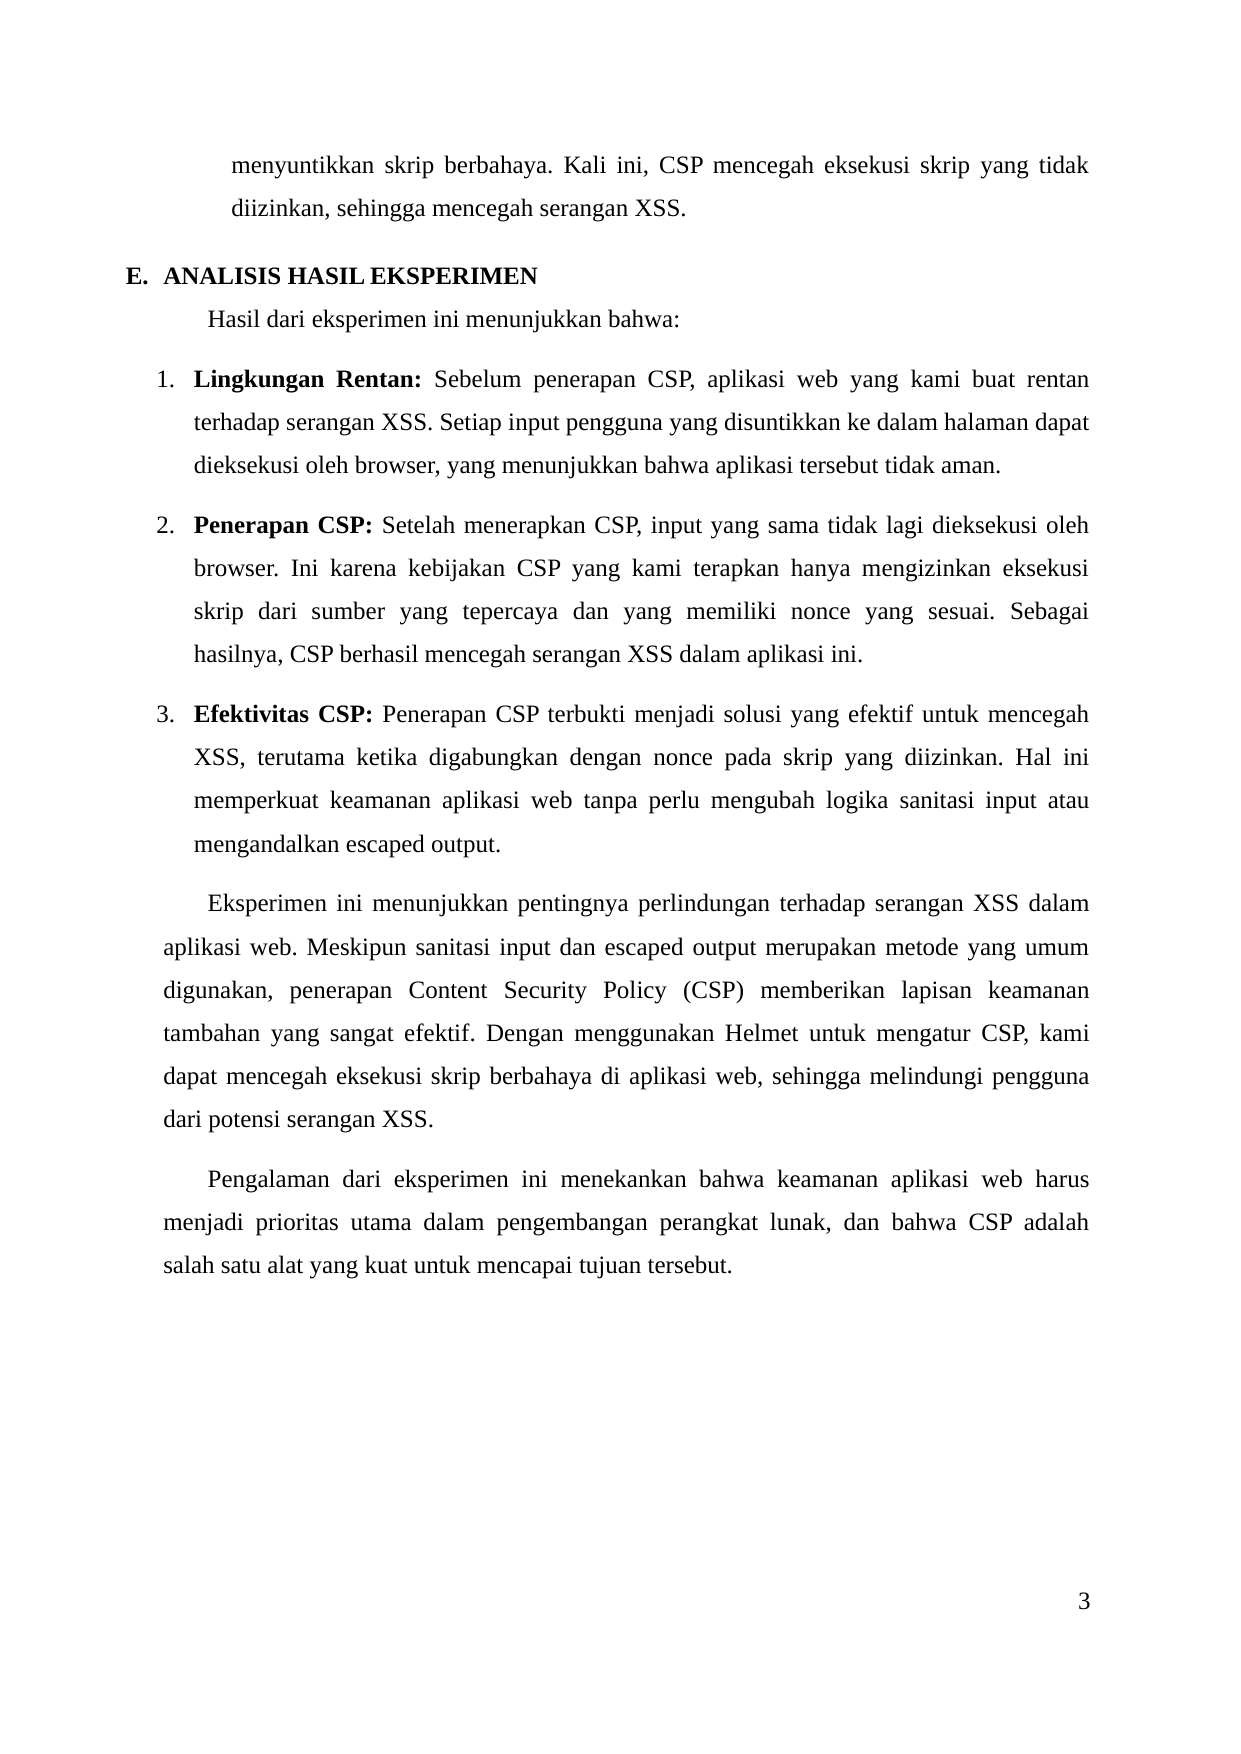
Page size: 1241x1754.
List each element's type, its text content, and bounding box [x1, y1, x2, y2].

text Eksperimen ini menunjukkan pentingnya perlindungan terhadap serangan XSS dalam aplikasi web. Meskipun sanitasi input dan escaped output merupakan metode yang umum digunakan, penerapan Content Security Policy (CSP) memberikan lapisan keamanan tambahan yang sangat efektif. Dengan menggunakan Helmet untuk mengatur CSP, kami dapat mencegah eksekusi skrip berbahaya di aplikasi web, sehingga melindungi pengguna dari potensi serangan XSS. [163, 888, 1090, 1133]
subtitle ANALISIS HASIL EKSPERIMEN [126, 261, 1090, 290]
list Penerapan CSP: Setelah menerapkan CSP, input yang sama tidak lagi dieksekusi oleh browser. Ini karena kebijakan CSP yang kami terapkan hanya mengizinkan eksekusi skrip dari sumber yang tepercaya dan yang memiliki nonce yang sesuai. Sebagai hasilnya, CSP berhasil mencegah serangan XSS dalam aplikasi ini. [156, 510, 1090, 668]
list Efektivitas CSP: Penerapan CSP terbukti menjadi solusi yang efektif untuk mencegah XSS, terutama ketika digabungkan dengan nonce pada skrip yang diizinkan. Hal ini memperkuat keamanan aplikasi web tanpa perlu mengubah logika sanitasi input atau mengandalkan escaped output. [156, 699, 1090, 857]
list Lingkungan Rentan: Sebelum penerapan CSP, aplikasi web yang kami buat rentan terhadap serangan XSS. Setiap input pengguna yang disuntikkan ke dalam halaman dapat dieksekusi oleh browser, yang menunjukkan bahwa aplikasi tersebut tidak aman. [156, 364, 1090, 479]
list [194, 150, 1090, 222]
text Hasil dari eksperimen ini menunjukkan bahwa: [163, 304, 1090, 333]
text Pengalaman dari eksperimen ini menekankan bahwa keamanan aplikasi web harus menjadi prioritas utama dalam pengembangan perangkat lunak, dan bahwa CSP adalah salah satu alat yang kuat untuk mencapai tujuan tersebut. [163, 1164, 1090, 1279]
